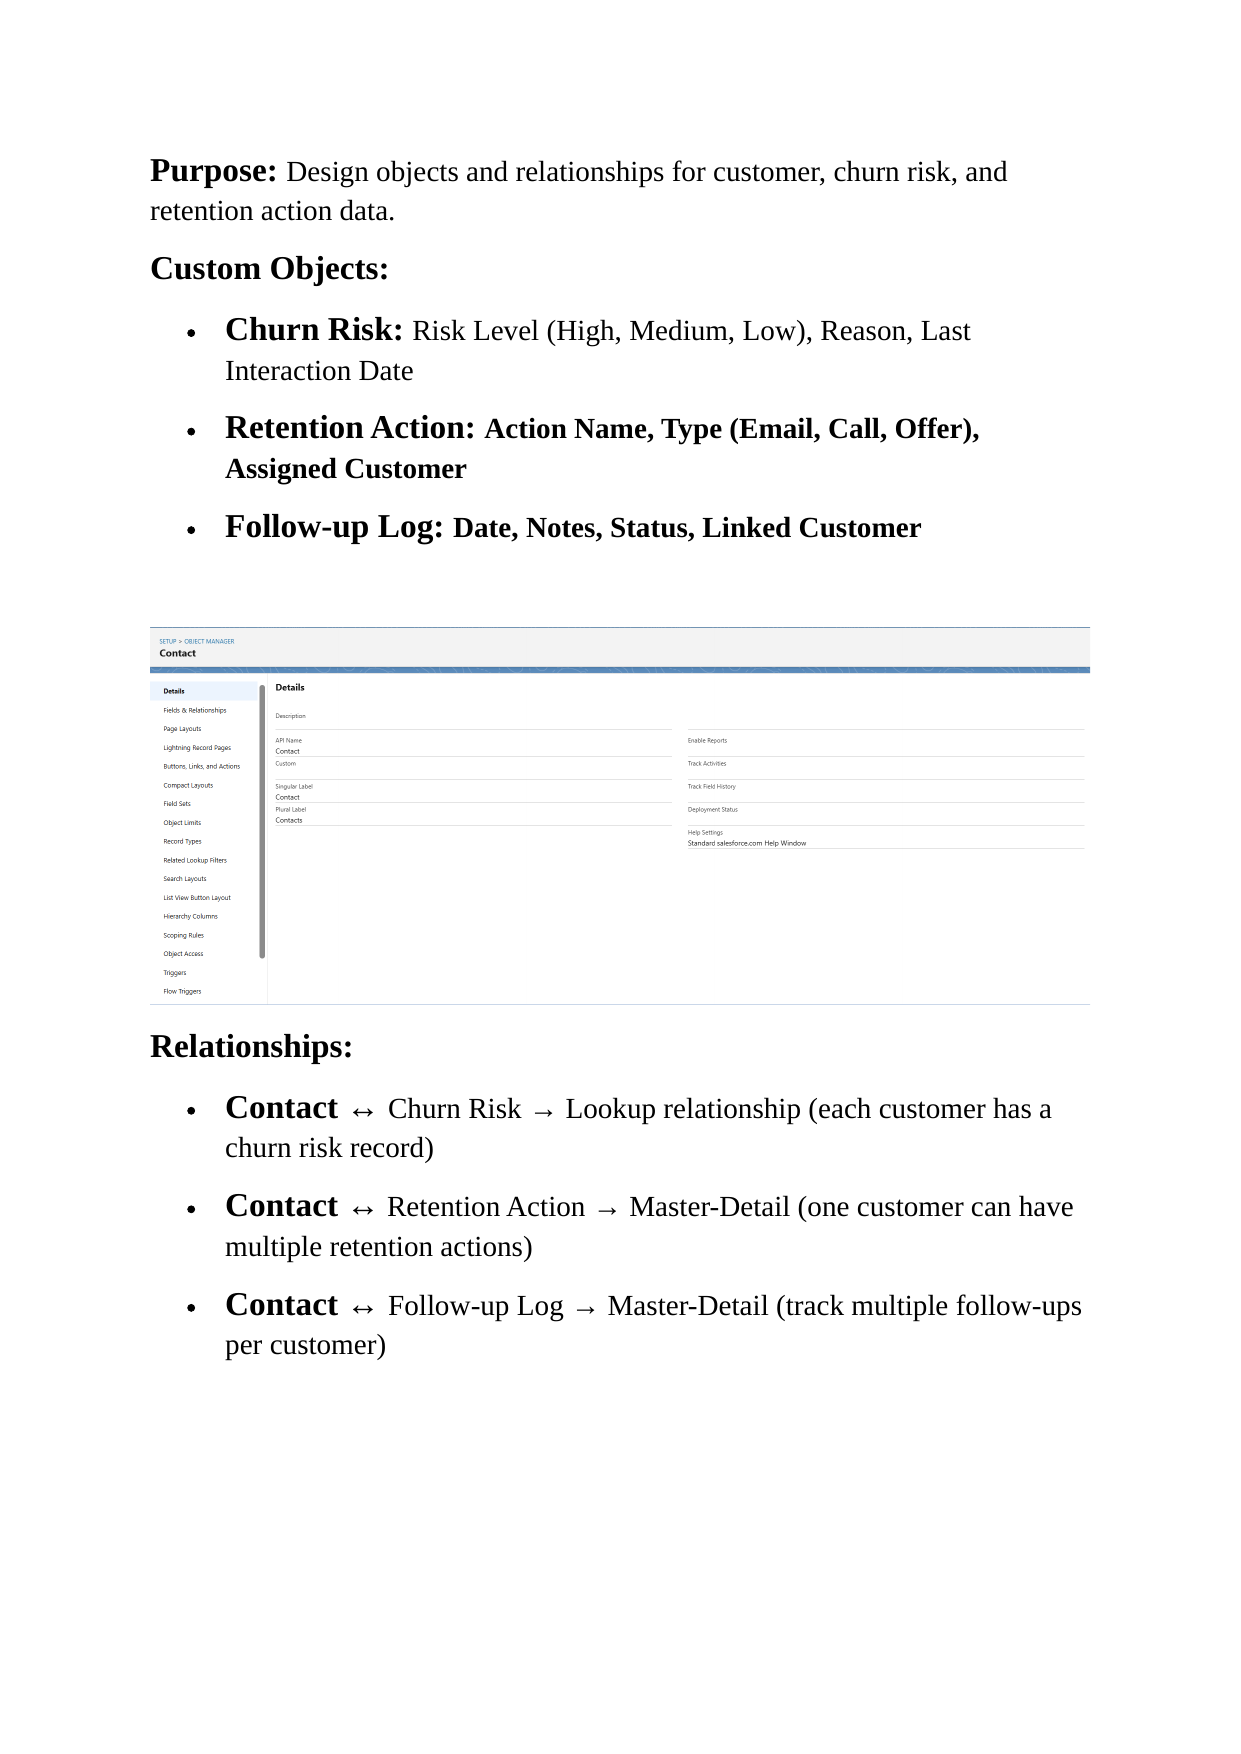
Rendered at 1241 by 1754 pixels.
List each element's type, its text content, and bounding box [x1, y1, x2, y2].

list Contact ↔ Churn Risk → Lookup relationship (each customer has a churn risk record) [187, 1087, 1090, 1164]
text Relationships: [150, 1026, 1090, 1064]
text Custom Objects: [150, 248, 1090, 287]
picture [150, 627, 1091, 1005]
list Follow-up Log: Date, Notes, Status, Linked Customer [187, 506, 1090, 545]
list Contact ↔ Retention Action → Master-Detail (one customer can have multiple retention actions) [187, 1185, 1090, 1262]
list Retention Action: Action Name, Type (Email, Call, Offer), Assigned Customer [187, 408, 1090, 485]
text Purpose: Design objects and relationships for customer, churn risk, and retention action data. [150, 150, 1090, 227]
list Contact ↔ Follow-up Log → Master-Detail (track multiple follow-ups per customer) [187, 1284, 1090, 1361]
list Churn Risk: Risk Level (High, Medium, Low), Reason, Last Interaction Date [187, 309, 1090, 386]
